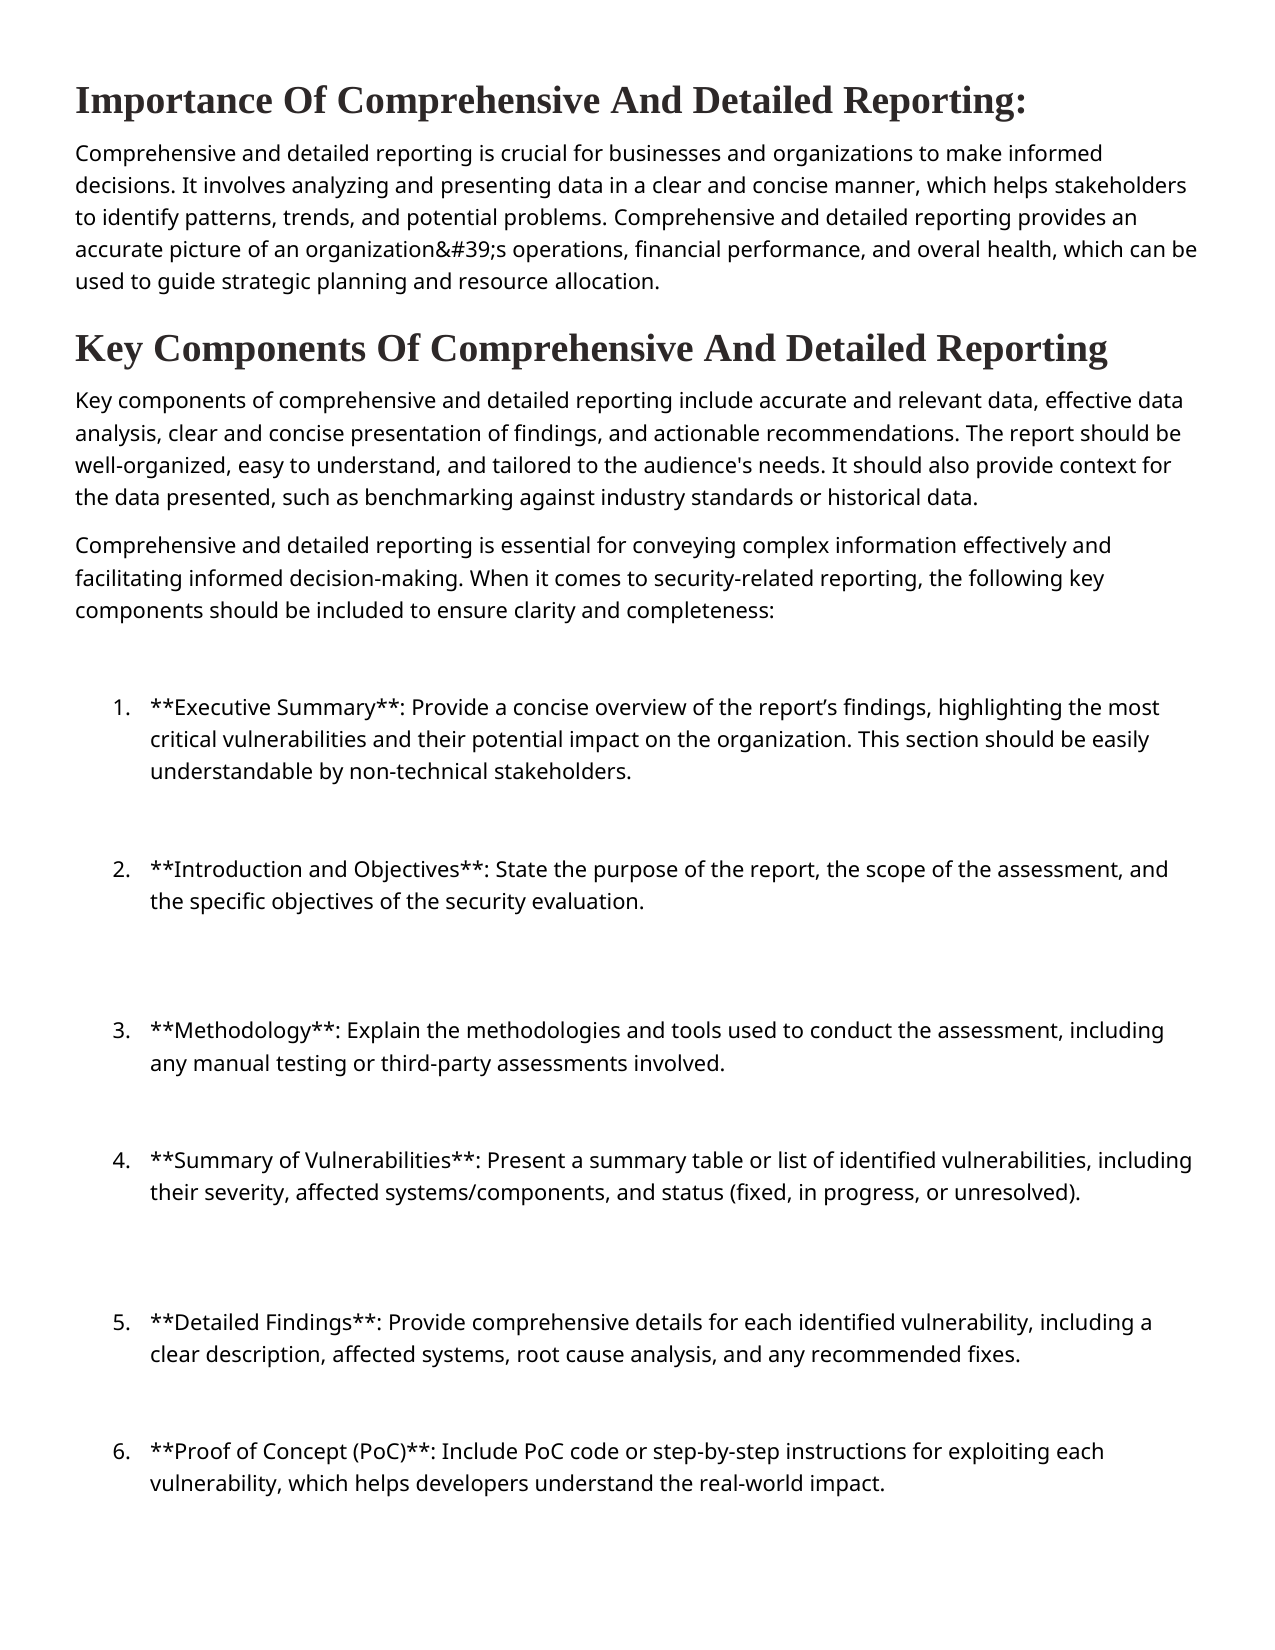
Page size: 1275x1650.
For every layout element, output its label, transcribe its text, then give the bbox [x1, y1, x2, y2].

text Key components of comprehensive and detailed reporting include accurate and relevant data, effective data analysis, clear and concise presentation of findings, and actionable recommendations. The report should be well-organized, easy to understand, and tailored to the audience's needs. It should also provide context for the data presented, such as benchmarking against industry standards or historical data. [75, 385, 1200, 511]
list **Methodology**: Explain the methodologies and tools used to conduct the assessment, including any manual testing or third-party assessments involved. [112, 1015, 1200, 1077]
subtitle Key Components Of Comprehensive And Detailed Reporting [75, 323, 1200, 370]
list **Summary of Vulnerabilities**: Present a summary table or list of identified vulnerabilities, including their severity, affected systems/components, and status (fixed, in progress, or unresolved). [112, 1145, 1200, 1207]
list **Executive Summary**: Provide a concise overview of the report’s findings, highlighting the most critical vulnerabilities and their potential impact on the organization. This section should be easily understandable by non-technical stakeholders. [112, 692, 1200, 786]
list **Introduction and Objectives**: State the purpose of the report, the scope of the assessment, and the specific objectives of the security evaluation. [112, 854, 1200, 916]
subtitle Importance Of Comprehensive And Detailed Reporting: [75, 75, 1200, 122]
text Comprehensive and detailed reporting is essential for conveying complex information effectively and facilitating informed decision-making. When it comes to security-related reporting, the following key components should be included to ensure clarity and completeness: [75, 530, 1200, 624]
list **Proof of Concept (PoC)**: Include PoC code or step-by-step instructions for exploiting each vulnerability, which helps developers understand the real-world impact. [112, 1436, 1200, 1498]
text Comprehensive and detailed reporting is crucial for businesses and organizations to make informed decisions. It involves analyzing and presenting data in a clear and concise manner, which helps stakeholders to identify patterns, trends, and potential problems. Comprehensive and detailed reporting provides an accurate picture of an organization&#39;s operations, financial performance, and overal health, which can be used to guide strategic planning and resource allocation. [75, 137, 1200, 296]
list **Detailed Findings**: Provide comprehensive details for each identified vulnerability, including a clear description, affected systems, root cause analysis, and any recommended fixes. [112, 1307, 1200, 1368]
